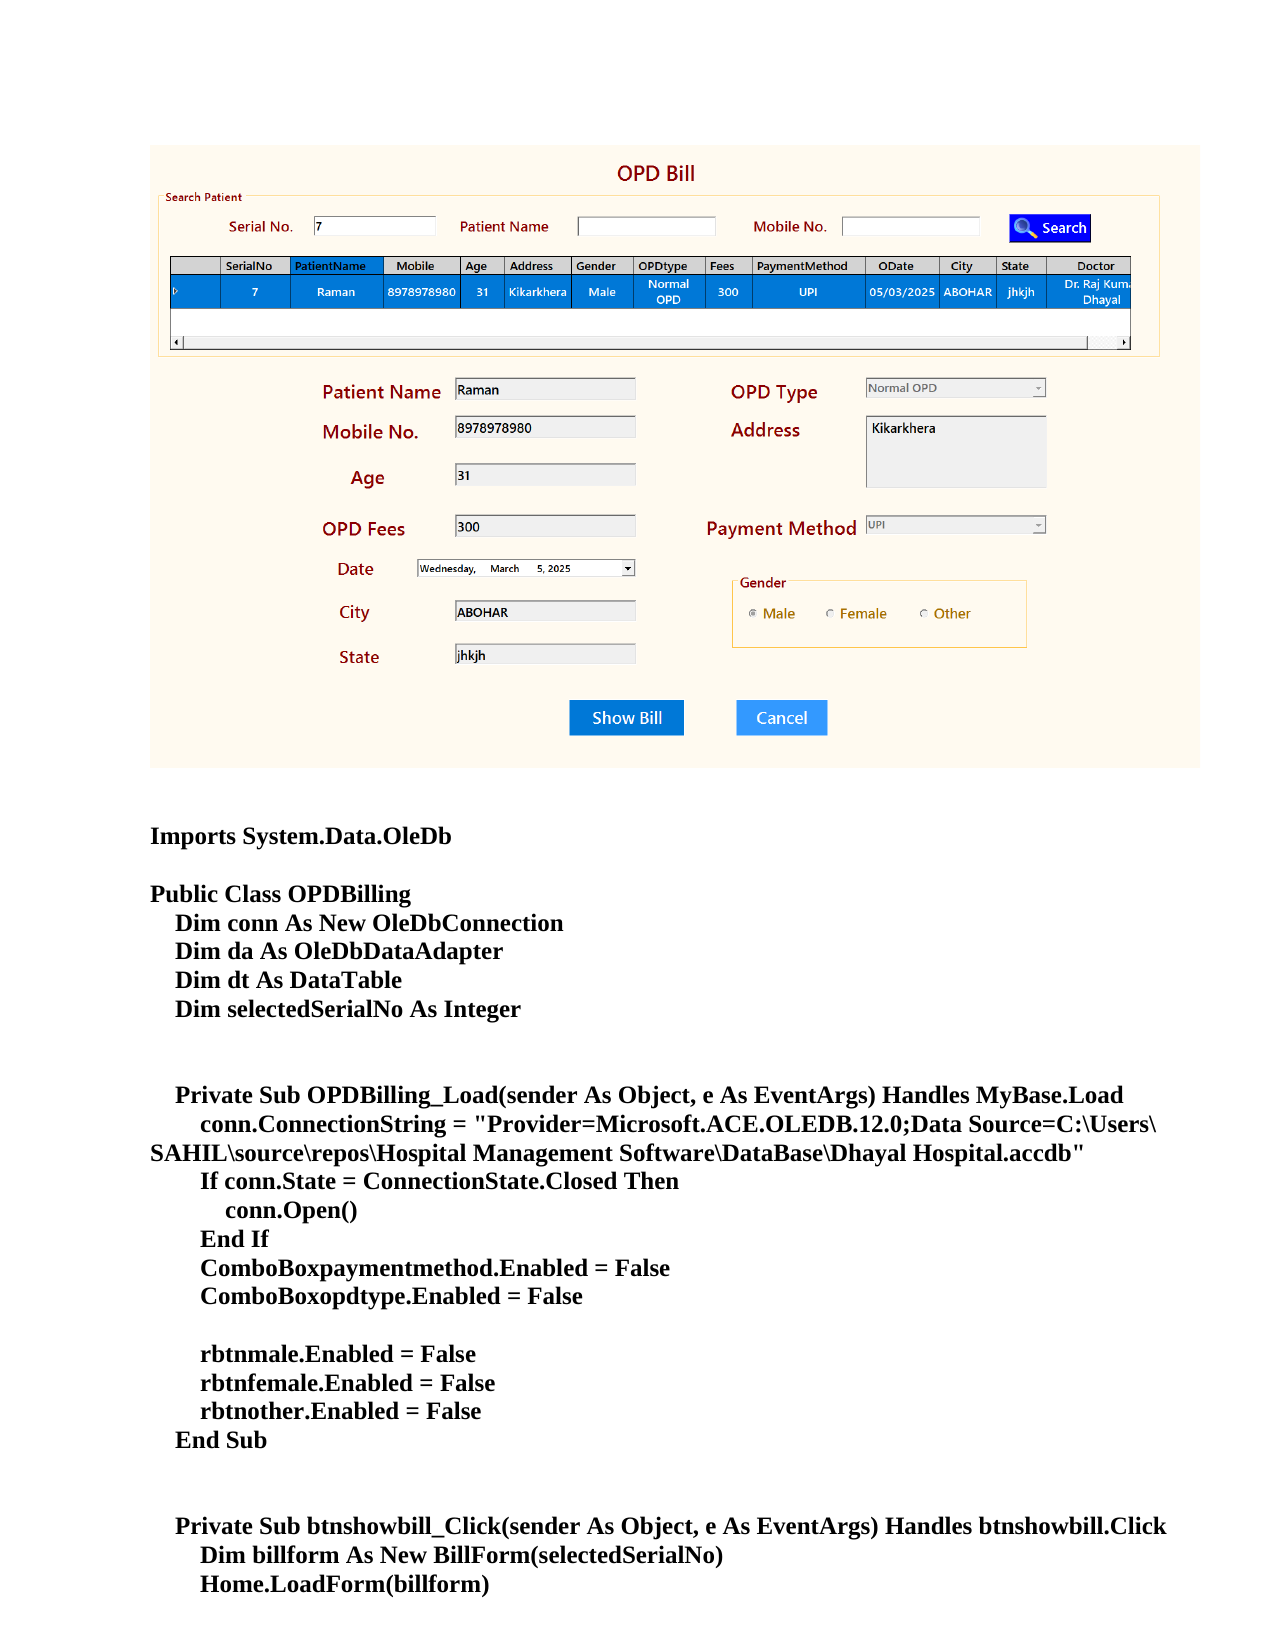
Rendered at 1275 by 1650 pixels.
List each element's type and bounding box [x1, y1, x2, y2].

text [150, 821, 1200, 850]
picture [150, 145, 1200, 768]
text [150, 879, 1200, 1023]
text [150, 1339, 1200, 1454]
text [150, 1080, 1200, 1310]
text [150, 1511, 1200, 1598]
